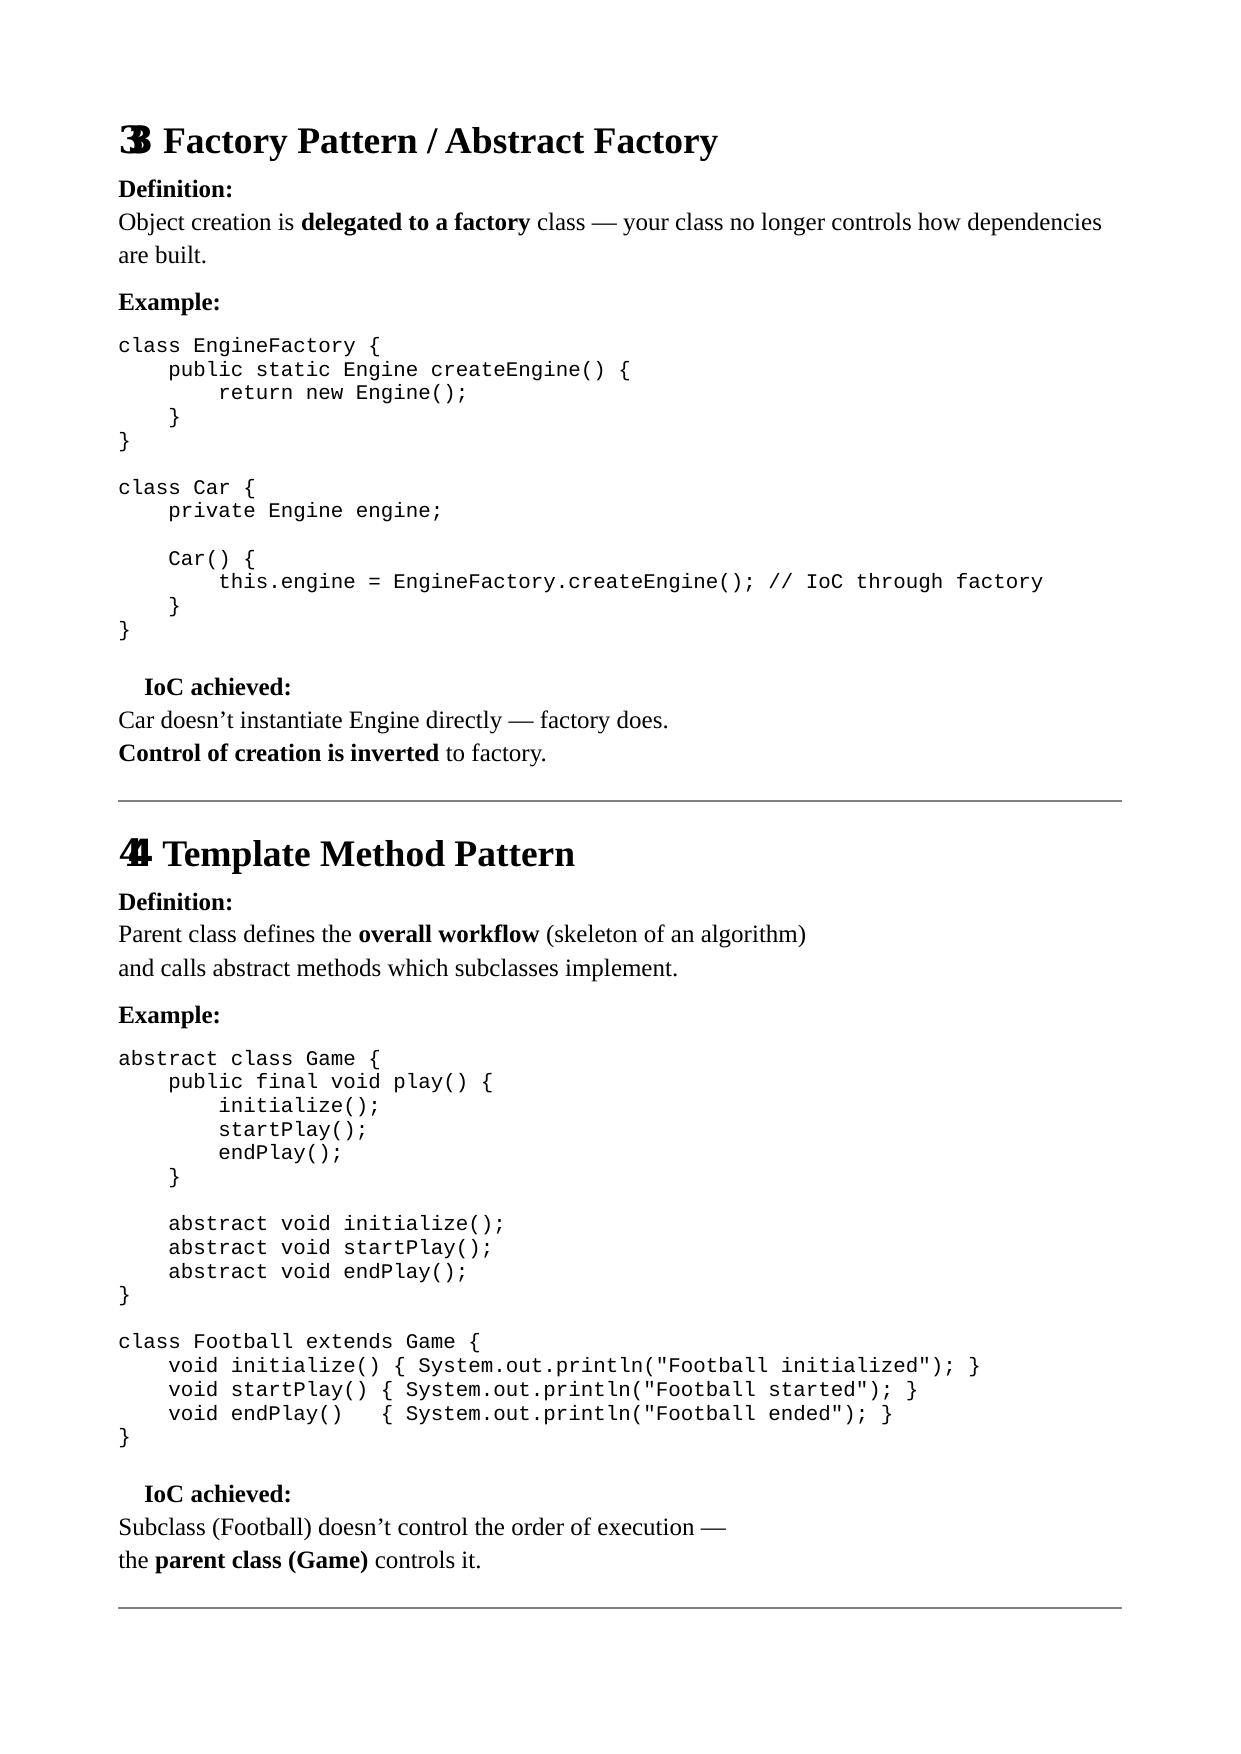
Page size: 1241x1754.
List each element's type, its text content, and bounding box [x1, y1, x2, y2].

text } [118, 406, 1122, 429]
text void endPlay() { System.out.println("Football ended"); } [118, 1402, 1122, 1426]
text } [118, 619, 1122, 642]
text } [118, 1426, 1122, 1450]
text abstract void initialize(); [118, 1213, 1122, 1237]
text initialize(); [118, 1095, 1122, 1119]
text Example: [118, 1000, 1122, 1029]
text abstract class Game { [118, 1048, 1122, 1071]
text } [118, 1284, 1122, 1308]
subtitle 🧩 3️⃣ Factory Pattern / Abstract Factory [118, 118, 1122, 161]
text Definition: Parent class defines the overall workflow (skeleton of an algorithm) and calls abstract methods which subclasses implement. [118, 887, 1122, 981]
text Example: [118, 287, 1122, 316]
text class EngineFactory { [118, 335, 1122, 359]
text return new Engine(); [118, 382, 1122, 406]
text } [118, 595, 1122, 619]
text void startPlay() { System.out.println("Football started"); } [118, 1379, 1122, 1402]
text endPlay(); [118, 1142, 1122, 1166]
text } [118, 1166, 1122, 1190]
text void initialize() { System.out.println("Football initialized"); } [118, 1355, 1122, 1379]
text public static Engine createEngine() { [118, 359, 1122, 382]
text class Football extends Game { [118, 1332, 1122, 1355]
text public final void play() { [118, 1071, 1122, 1095]
text class Car { [118, 477, 1122, 501]
text 🎯 IoC achieved: Subclass (Football) doesn’t control the order of execution — the parent class (Game) controls it. [118, 1479, 1122, 1574]
text abstract void endPlay(); [118, 1261, 1122, 1284]
text Definition: Object creation is delegated to a factory class — your class no longer controls how dependencies are built. [118, 174, 1122, 268]
subtitle 🧩 4️⃣ Template Method Pattern [118, 831, 1122, 874]
text private Engine engine; [118, 501, 1122, 524]
text Car() { [118, 548, 1122, 571]
text abstract void startPlay(); [118, 1237, 1122, 1261]
text this.engine = EngineFactory.createEngine(); // IoC through factory [118, 571, 1122, 595]
text } [118, 429, 1122, 453]
text startPlay(); [118, 1119, 1122, 1142]
text 🎯 IoC achieved: Car doesn’t instantiate Engine directly — factory does. Control of creation is inverted to factory. [118, 672, 1122, 767]
